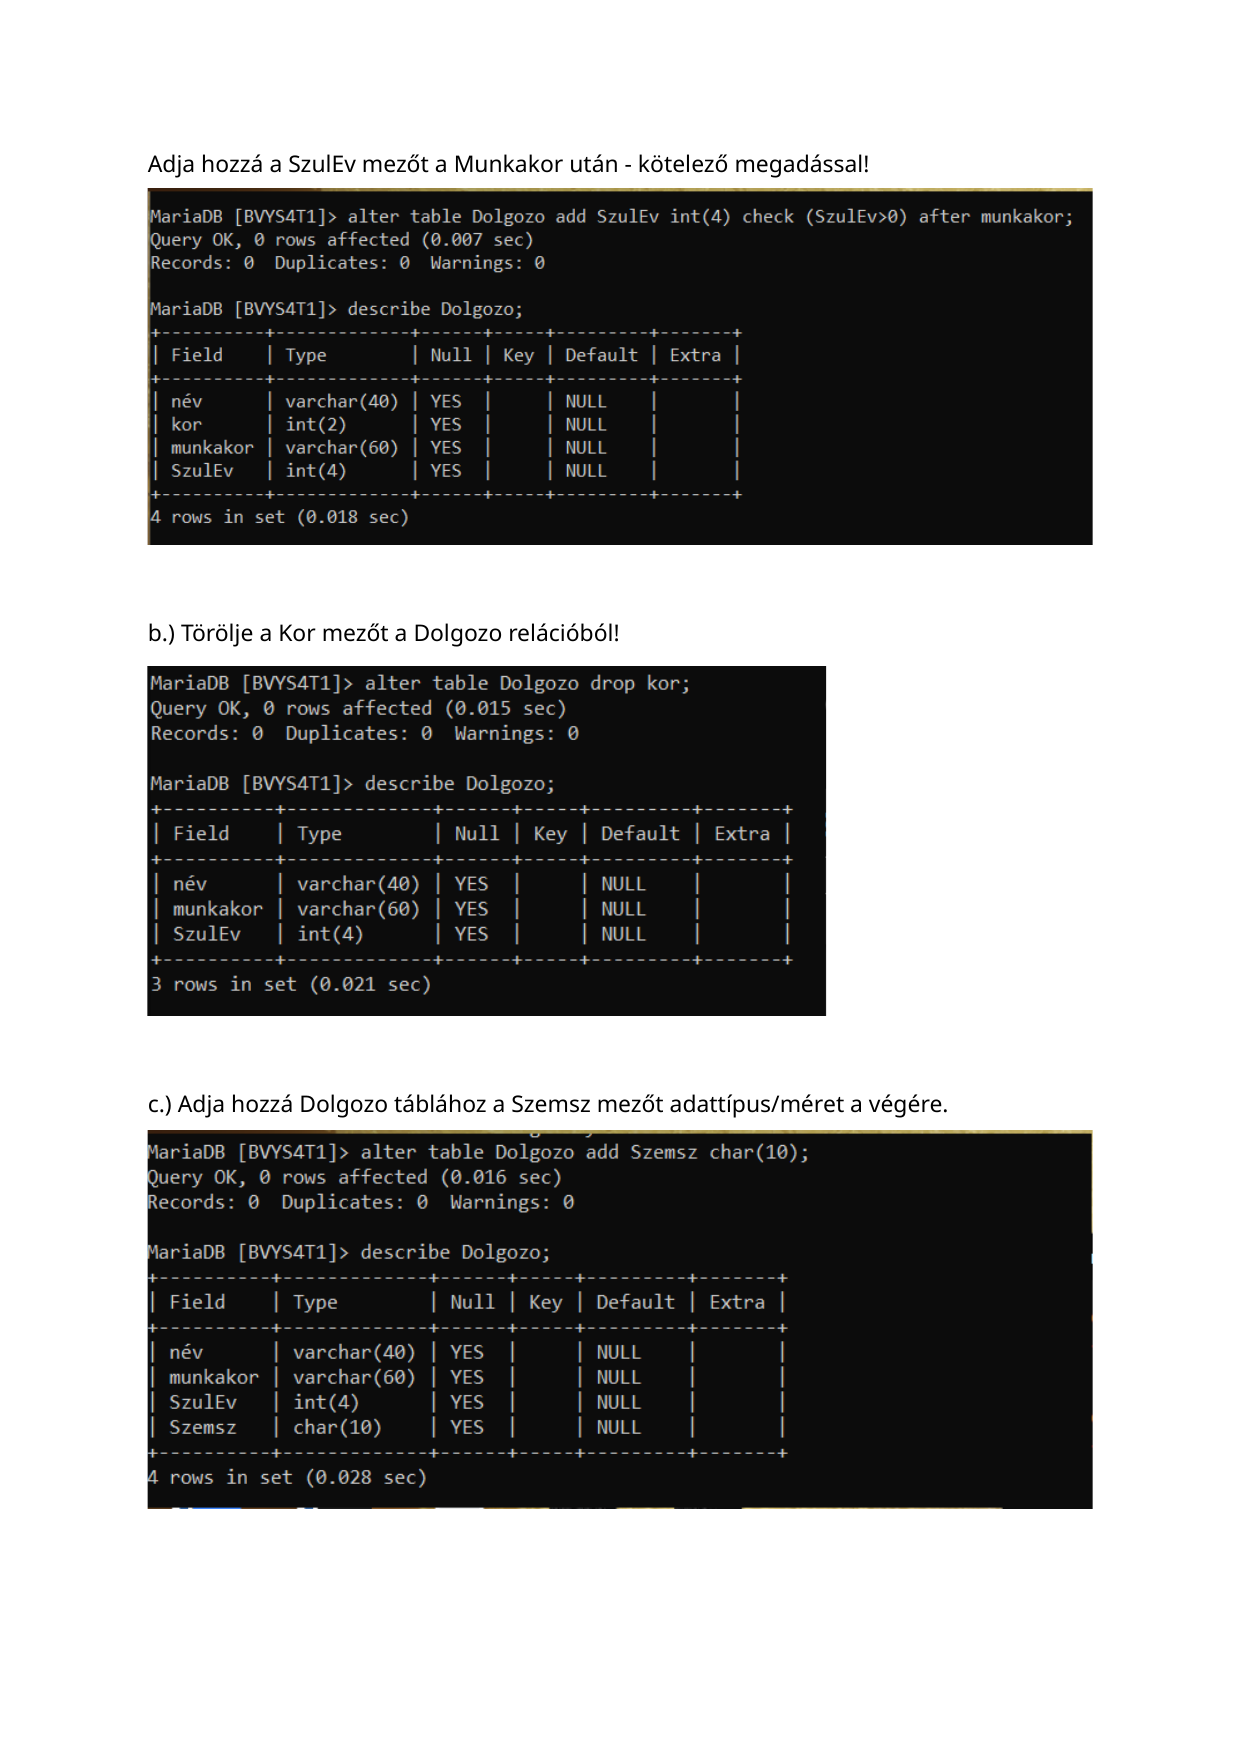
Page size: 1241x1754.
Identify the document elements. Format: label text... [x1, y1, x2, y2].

text Adja hozzá a SzulEv mezőt a Munkakor után - kötelező megadással! [148, 148, 1093, 179]
text c.) Adja hozzá Dolgozo táblához a Szemsz mezőt adattípus/méret a végére. [148, 1088, 1093, 1119]
picture [147, 188, 1093, 545]
text b.) Törölje a Kor mezőt a Dolgozo relációból! [148, 617, 1093, 648]
picture [147, 666, 827, 1016]
picture [147, 1130, 1093, 1509]
